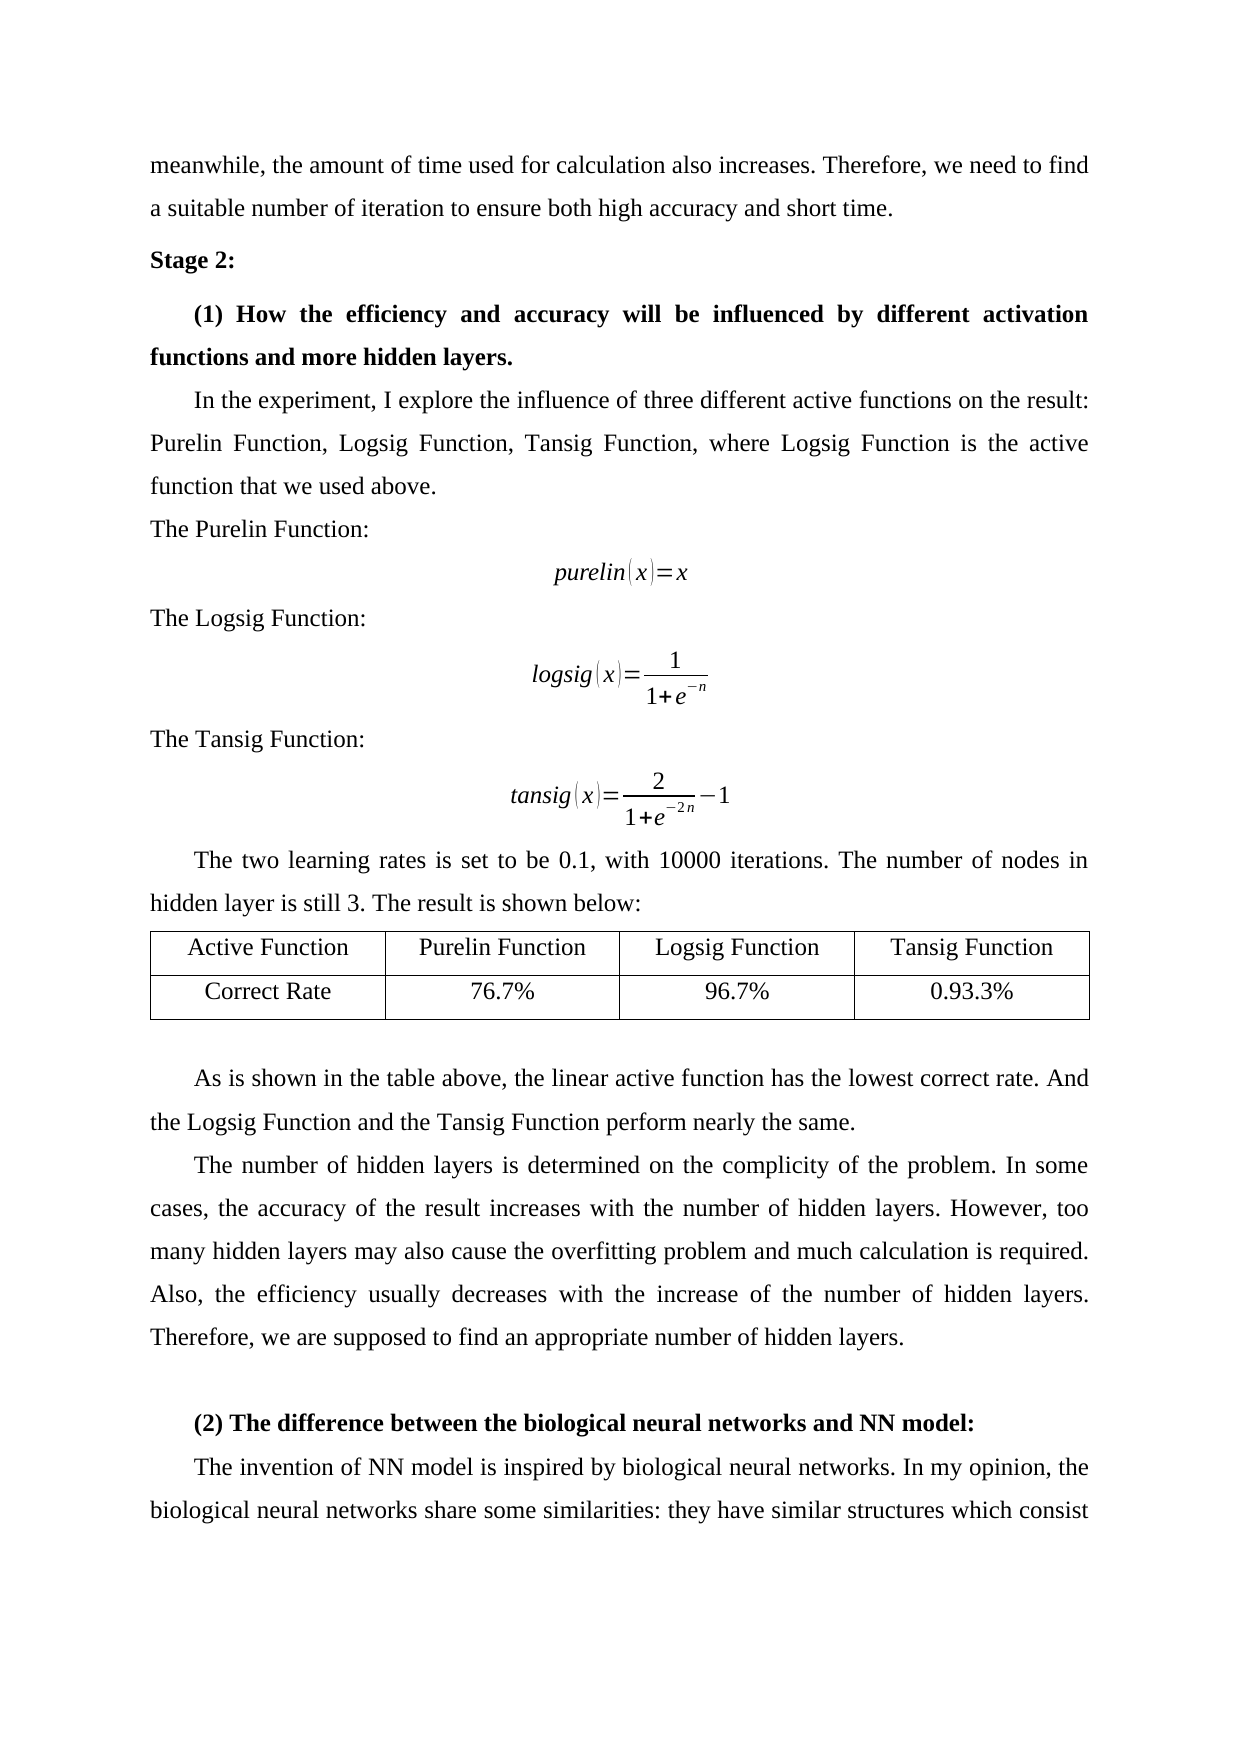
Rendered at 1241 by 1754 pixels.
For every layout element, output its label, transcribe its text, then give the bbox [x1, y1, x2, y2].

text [150, 1452, 1090, 1523]
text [150, 150, 1090, 222]
text As is shown in the table above, the linear active function has the lowest correct rate. And the Logsig Function and the Tansig Function perform nearly the same. [150, 1063, 1090, 1135]
table_cell 76.7% [386, 976, 619, 1019]
table_cell 0.93.3% [855, 976, 1089, 1019]
text The Logsig Function: [150, 603, 1090, 632]
table_cell 96.7% [620, 976, 854, 1019]
text The two learning rates is set to be 0.1, with 10000 iterations. The number of nodes in hidden layer is still 3. The result is shown below: [150, 845, 1090, 917]
text Stage 2: [150, 236, 1090, 274]
text The number of hidden layers is determined on the complicity of the problem. In some cases, the accuracy of the result increases with the number of hidden layers. However, too many hidden layers may also cause the overfitting problem and much calculation is required. Also, the efficiency usually decreases with the increase of the number of hidden layers. Therefore, we are supposed to find an appropriate number of hidden layers. [150, 1150, 1090, 1351]
table_header Logsig Function [620, 932, 854, 975]
table_header Purelin Function [386, 932, 619, 975]
text (2) The difference between the biological neural networks and NN model: [150, 1408, 1090, 1437]
text The Tansig Function: [150, 724, 1090, 753]
text In the experiment, I explore the influence of three different active functions on the result: Purelin Function, Logsig Function, Tansig Function, where Logsig Function is the active function that we used above. [150, 385, 1090, 500]
table_header Tansig Function [855, 932, 1089, 975]
text (1) How the efficiency and accuracy will be influenced by different activation functions and more hidden layers. [150, 299, 1090, 371]
text The Purelin Function: [150, 514, 1090, 543]
table_header Active Function [151, 932, 385, 975]
table_cell Correct Rate [151, 976, 385, 1019]
